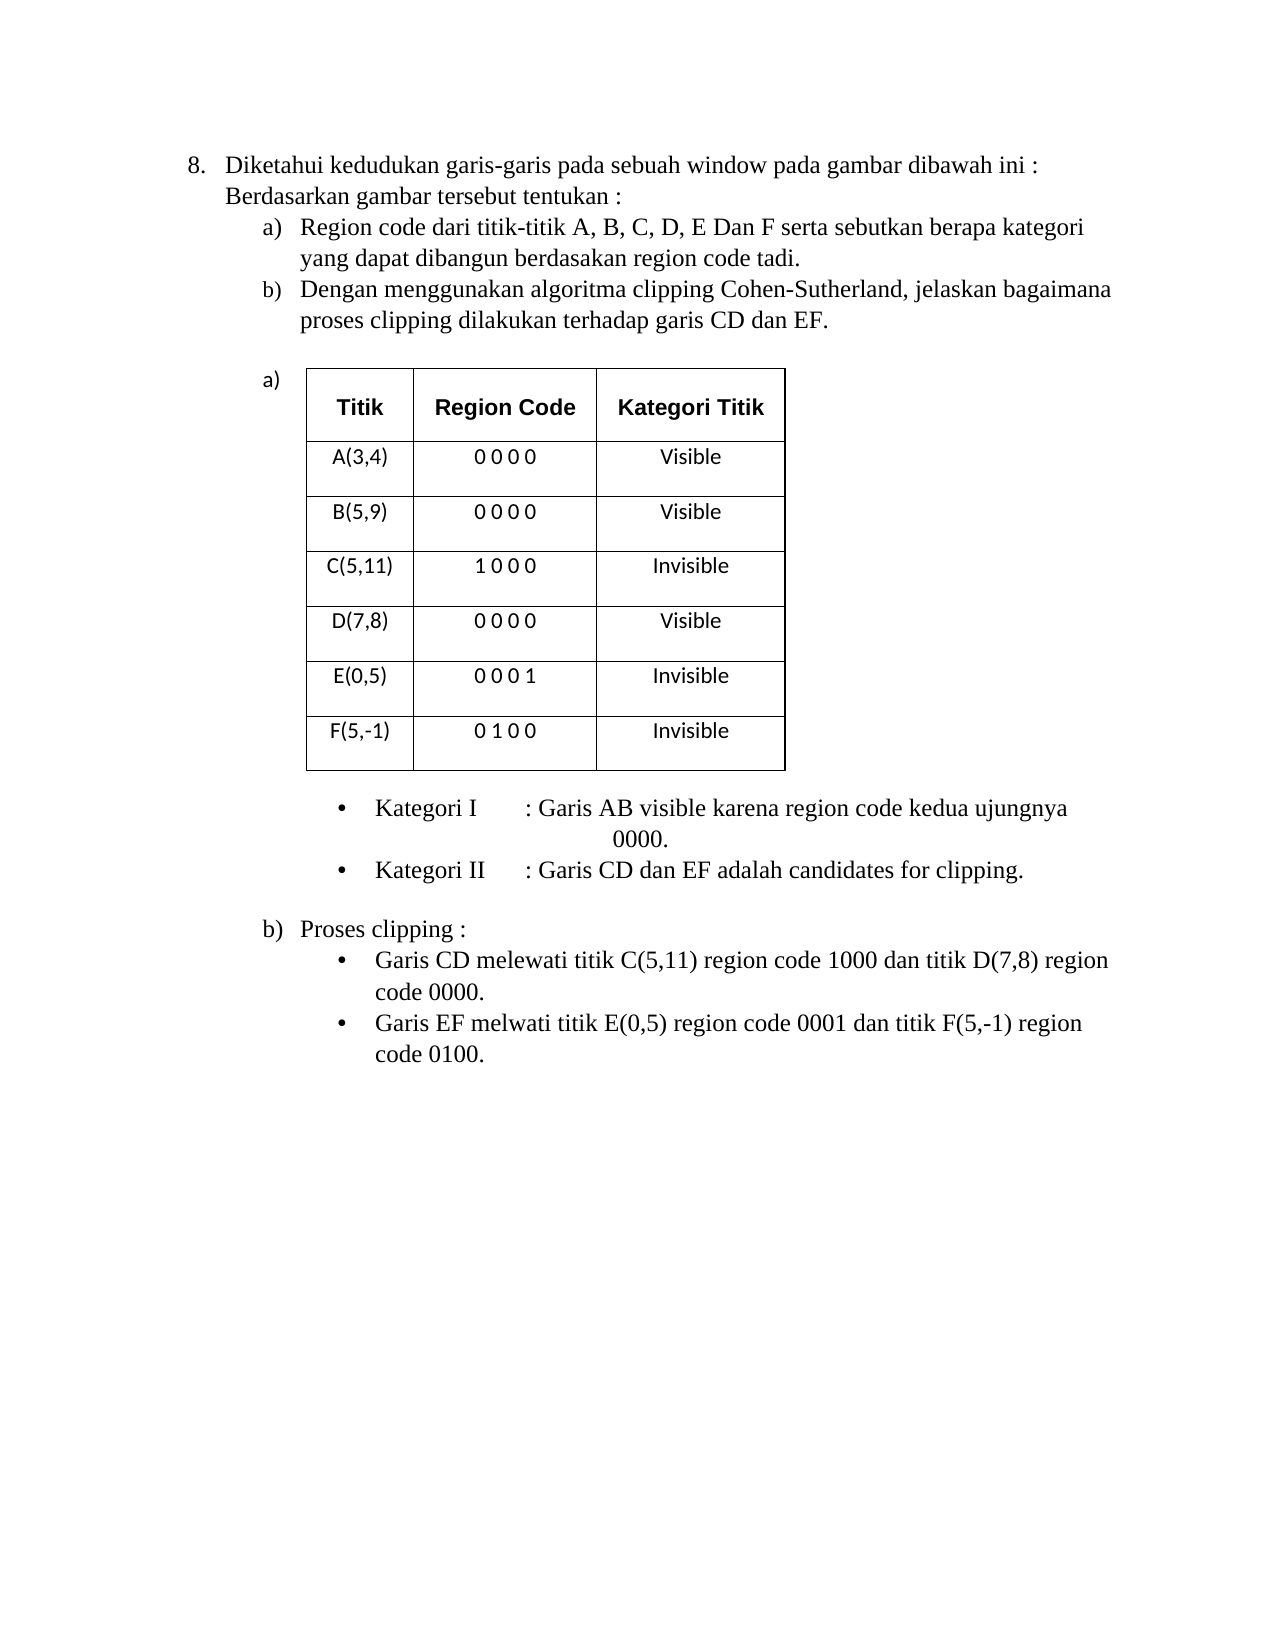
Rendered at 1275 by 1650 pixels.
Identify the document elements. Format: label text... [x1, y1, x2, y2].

table_cell B(5,9) [307, 497, 413, 551]
table_cell Visible [597, 607, 784, 661]
table_header Kategori Titik [597, 369, 784, 441]
table_cell 1 0 0 0 [414, 552, 596, 606]
table_cell 0 1 0 0 [414, 717, 596, 770]
list Kategori II : Garis CD dan EF adalah candidates for clipping. [337, 855, 1125, 884]
list Garis EF melwati titik E(0,5) region code 0001 dan titik F(5,-1) region code 0100. [337, 1008, 1125, 1067]
table_cell Invisible [597, 717, 784, 770]
table_cell Visible [597, 497, 784, 551]
list Berdasarkan gambar tersebut tentukan : [225, 181, 1125, 210]
table_cell 0 0 0 1 [414, 662, 596, 716]
table_cell Visible [597, 442, 784, 496]
table_header Region Code [414, 369, 596, 441]
table_cell F(5,-1) [307, 717, 413, 770]
table_cell E(0,5) [307, 662, 413, 716]
table_cell D(7,8) [307, 607, 413, 661]
list Dengan menggunakan algoritma clipping Cohen-Sutherland, jelaskan bagaimana proses clipping dilakukan terhadap garis CD dan EF. [262, 274, 1125, 334]
list Proses clipping : [262, 914, 1125, 943]
list Diketahui kedudukan garis-garis pada sebuah window pada gambar dibawah ini : [187, 150, 1125, 179]
table_cell Invisible [597, 552, 784, 606]
table_cell 0 0 0 0 [414, 442, 596, 496]
table_cell 0 0 0 0 [414, 497, 596, 551]
table_cell C(5,11) [307, 552, 413, 606]
table_cell A(3,4) [307, 442, 413, 496]
table_header Titik [307, 369, 413, 441]
table_cell Invisible [597, 662, 784, 716]
list Kategori I : Garis AB visible karena region code kedua ujungnya 0000. [337, 793, 1125, 853]
table_cell 0 0 0 0 [414, 607, 596, 661]
list Garis CD melewati titik C(5,11) region code 1000 dan titik D(7,8) region code 0000. [337, 946, 1125, 1005]
list Region code dari titik-titik A, B, C, D, E Dan F serta sebutkan berapa kategori yang dapat dibangun berdasakan region code tadi. [262, 212, 1125, 272]
